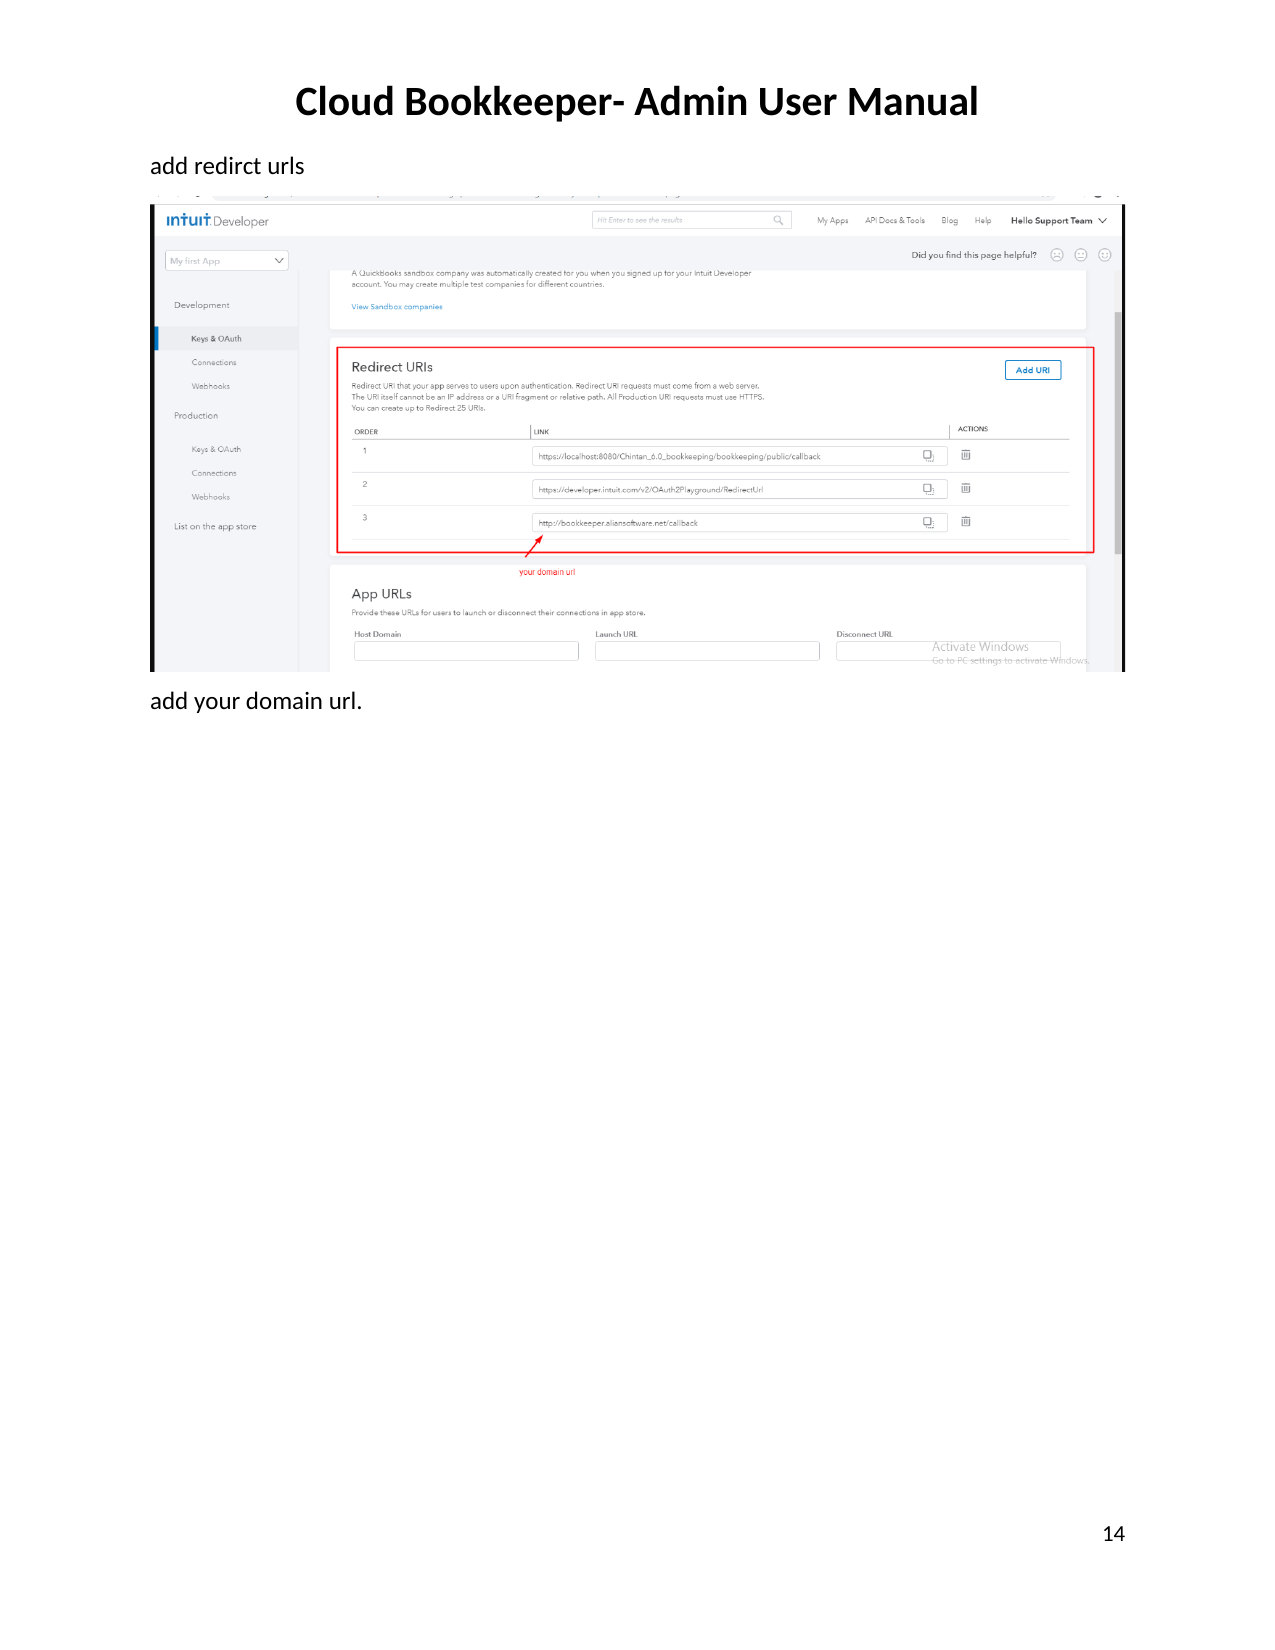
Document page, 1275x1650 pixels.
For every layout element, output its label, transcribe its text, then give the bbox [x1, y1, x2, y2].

text add your domain url. [150, 685, 1125, 716]
text add redirct urls [150, 151, 1125, 181]
picture [150, 196, 1125, 672]
